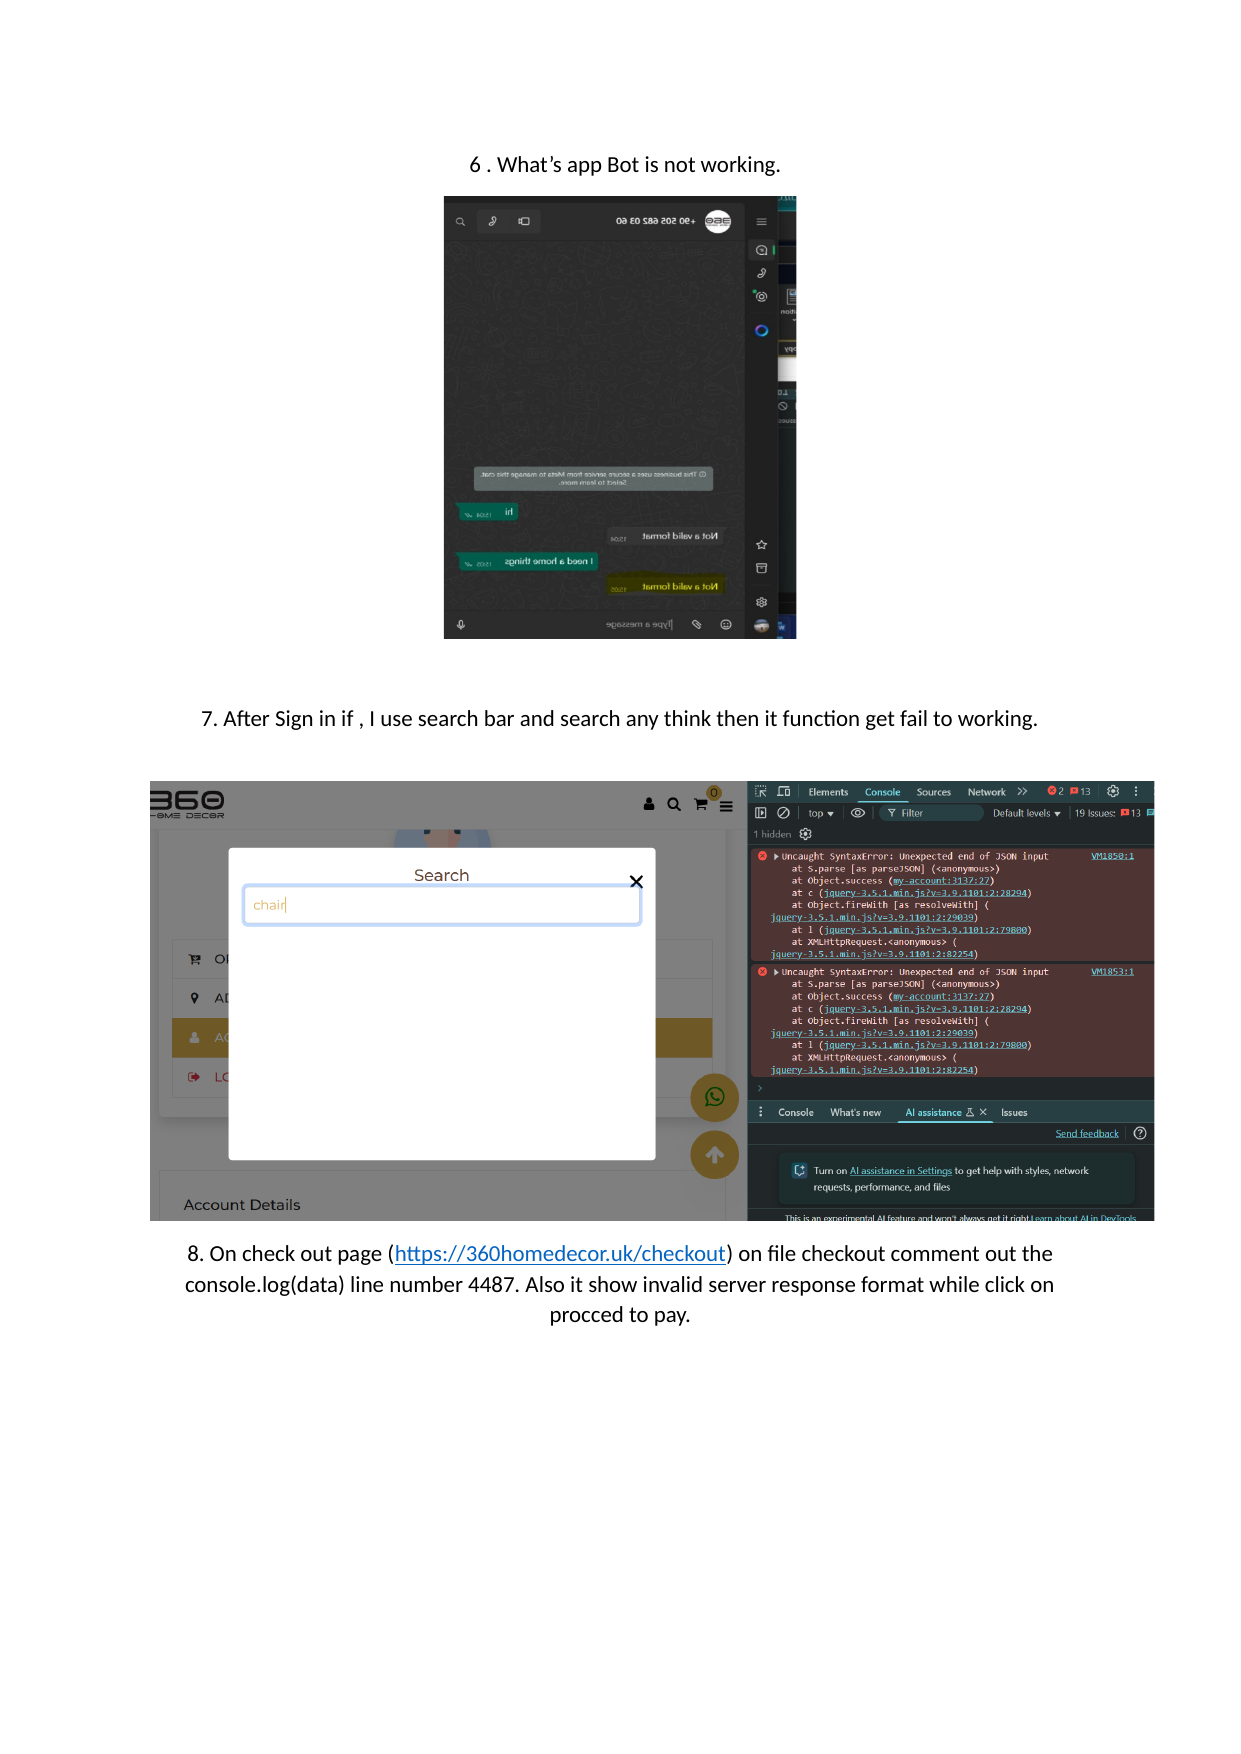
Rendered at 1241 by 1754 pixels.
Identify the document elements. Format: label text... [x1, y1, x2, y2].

text 8. On check out page (https://360homedecor.uk/checkout) on file checkout comment out the console.log(data) line number 4487. Also it show invalid server response format while click on procced to pay. [150, 1239, 1090, 1328]
text 7. After Sign in if , I use search bar and search any think then it function get fail to working. [150, 704, 1090, 732]
picture [443, 196, 797, 639]
picture [150, 781, 1155, 1221]
text 6 . What’s app Bot is not working. [150, 150, 1090, 178]
